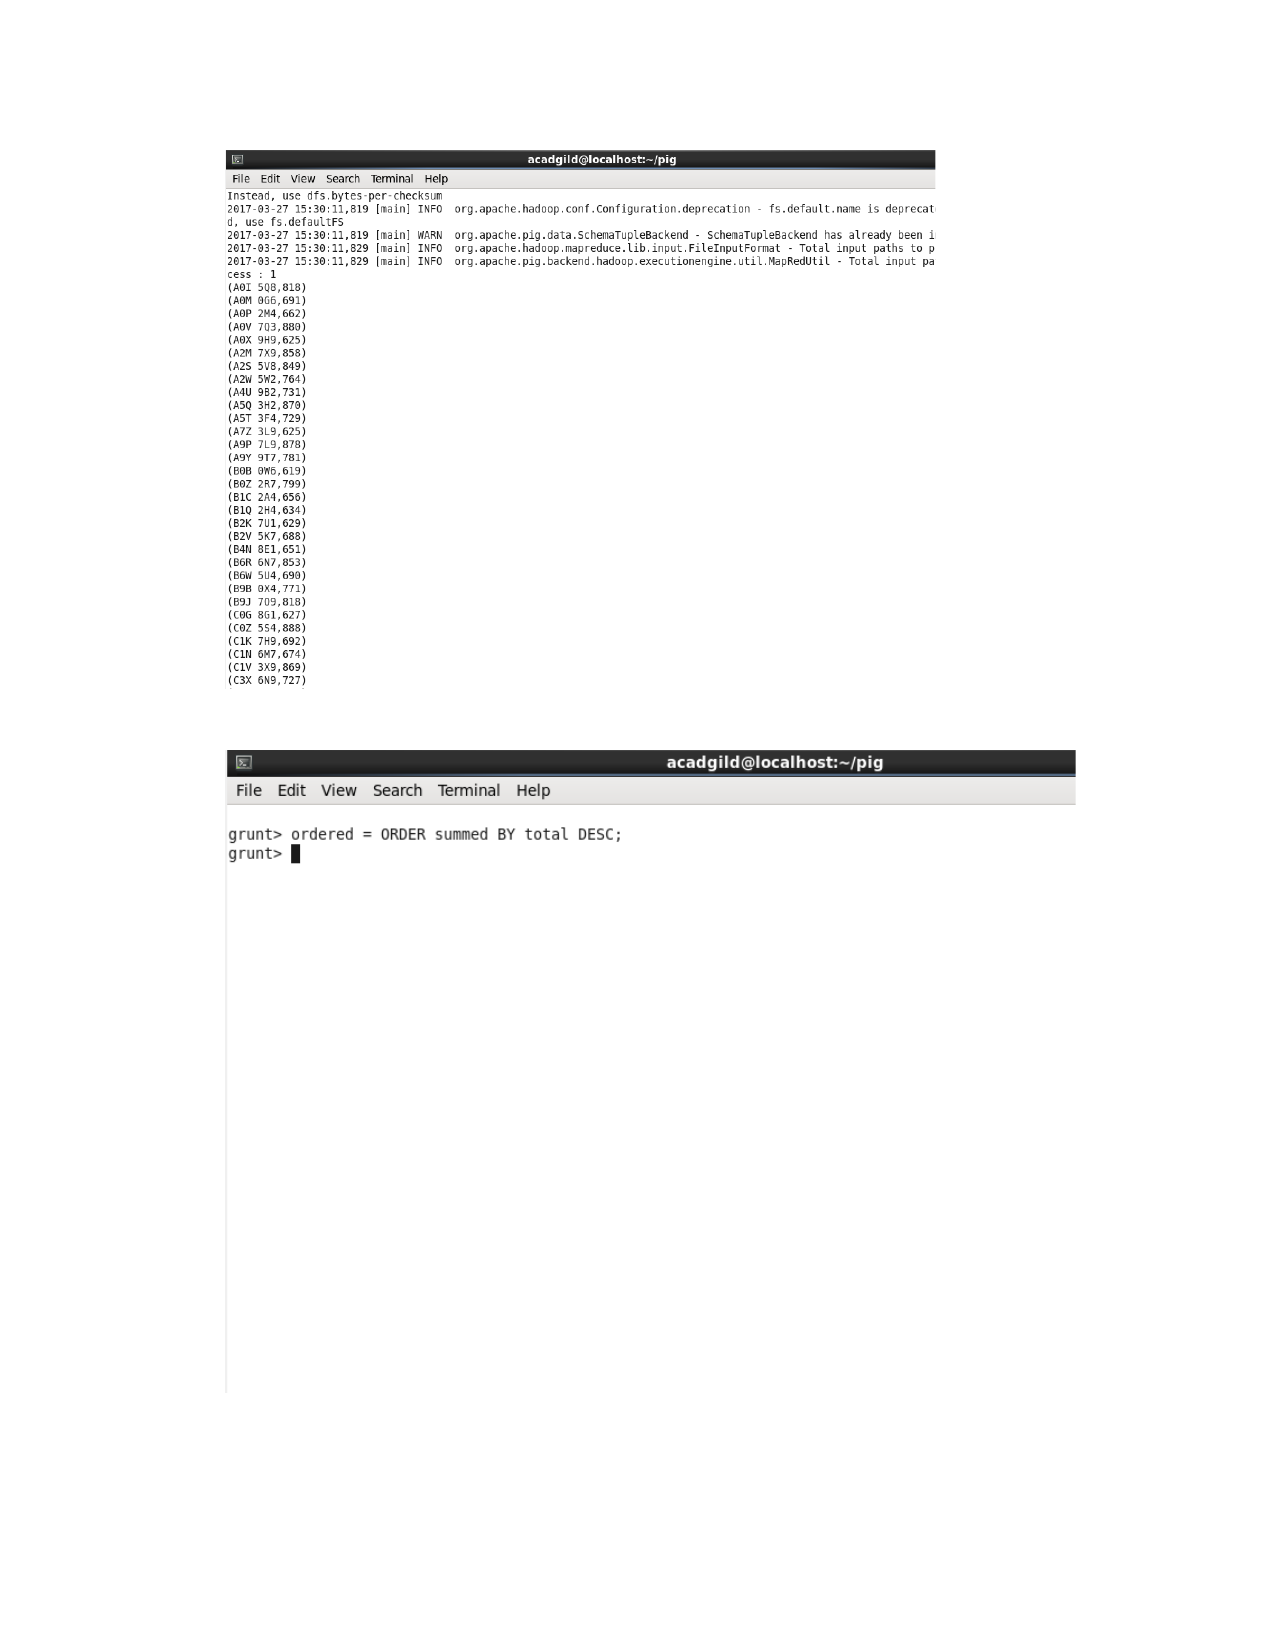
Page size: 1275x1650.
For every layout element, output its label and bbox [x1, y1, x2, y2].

picture [225, 750, 1076, 1393]
picture [225, 150, 936, 689]
